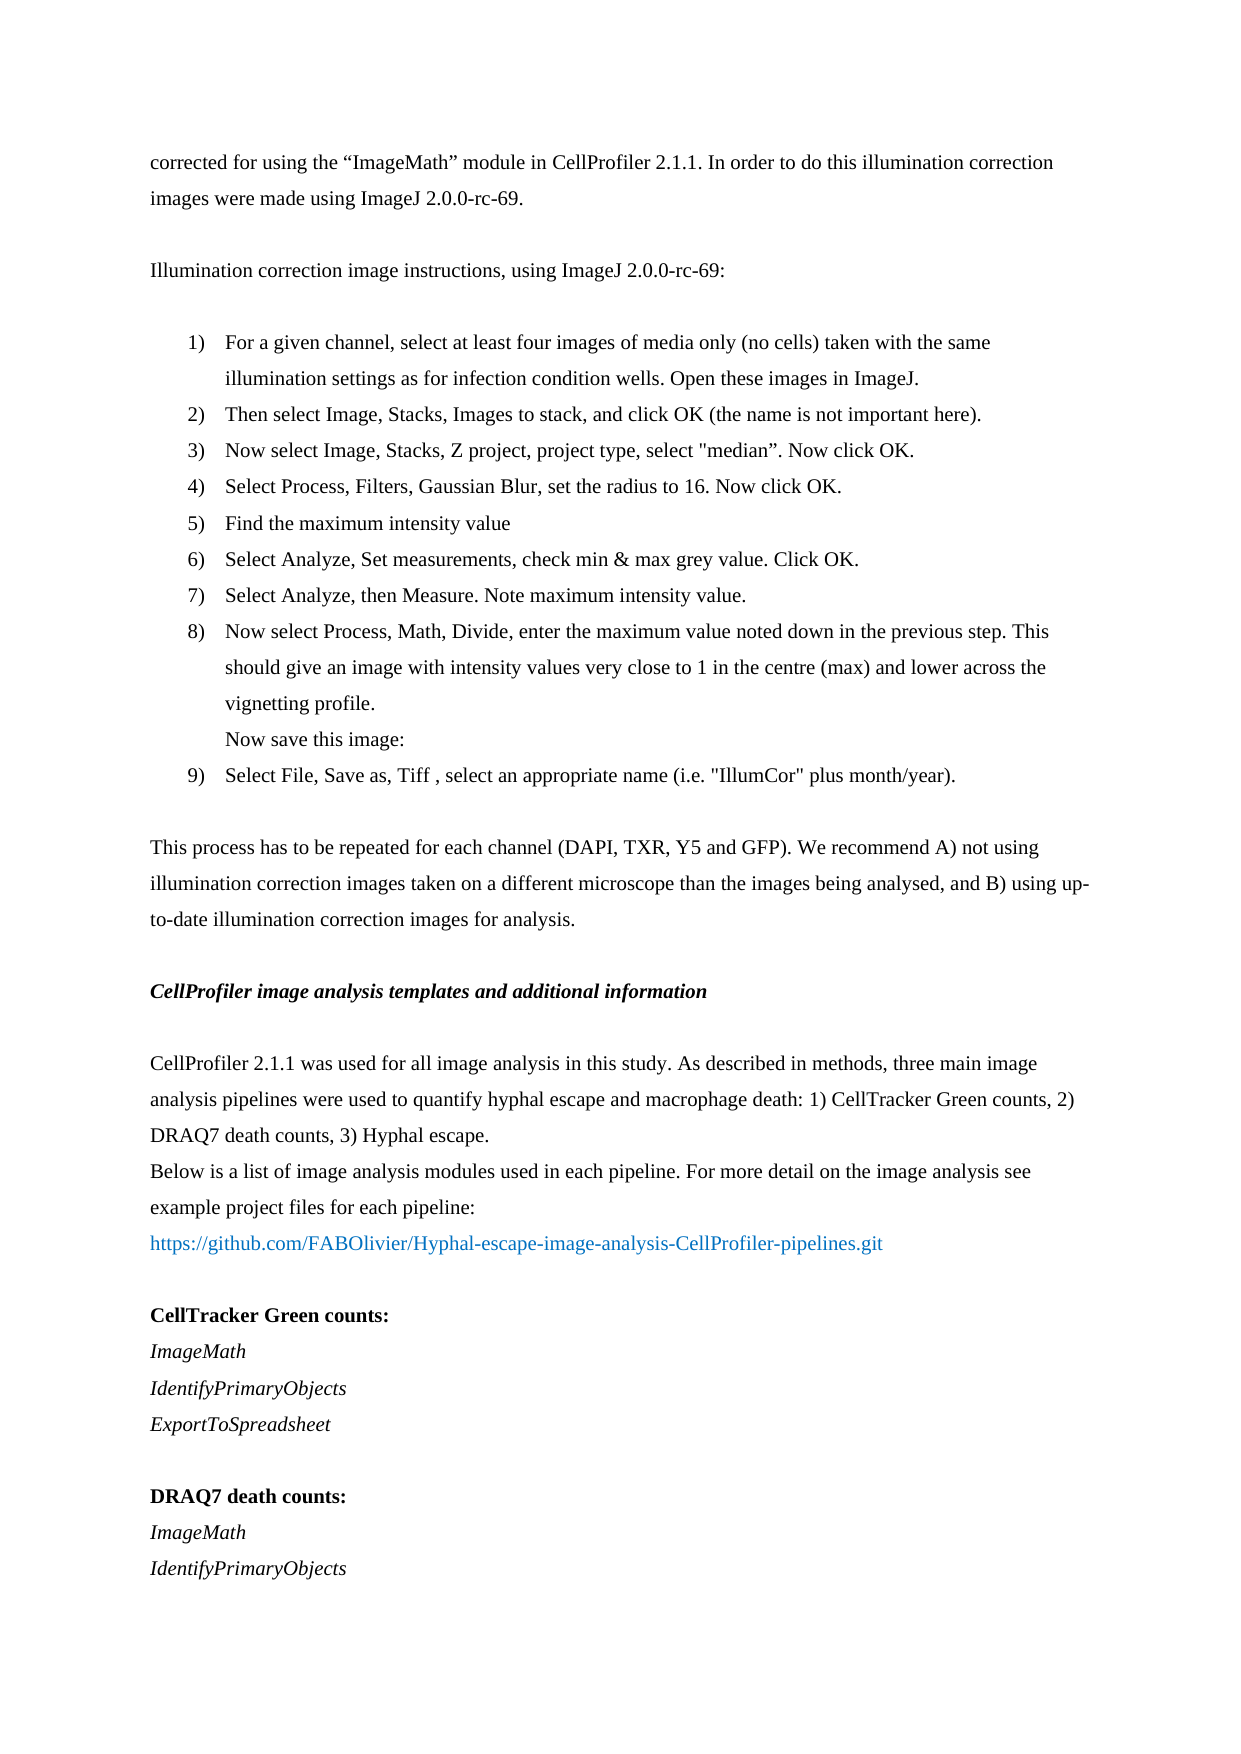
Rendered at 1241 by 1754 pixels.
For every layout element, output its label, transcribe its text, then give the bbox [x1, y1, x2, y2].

list Now select Image, Stacks, Z project, project type, select "median”. Now click OK. [187, 438, 1090, 462]
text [150, 1339, 1090, 1580]
list Now save this image: [225, 727, 1090, 751]
text CellProfiler 2.1.1 was used for all image analysis in this study. As described in methods, three main image analysis pipelines were used to quantify hyphal escape and macrophage death: 1) CellTracker Green counts, 2) DRAQ7 death counts, 3) Hyphal escape. Below is a list of image analysis modules used in each pipeline. For more detail on the image analysis see example project files for each pipeline: [150, 1051, 1090, 1219]
text CellTracker Green counts: [150, 1303, 1090, 1327]
text CellProfiler image analysis templates and additional information [150, 979, 1090, 1003]
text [150, 150, 1090, 210]
list Select Analyze, then Measure. Note maximum intensity value. [187, 582, 1090, 607]
list Select Analyze, Set measurements, check min & max grey value. Click OK. [187, 546, 1090, 571]
text This process has to be repeated for each channel (DAPI, TXR, Y5 and GFP). We recommend A) not using illumination correction images taken on a different microscope than the images being analysed, and B) using up-to-date illumination correction images for analysis. [150, 835, 1090, 931]
list Now select Process, Math, Divide, enter the maximum value noted down in the previous step. This should give an image with intensity values very close to 1 in the centre (max) and lower across the vignetting profile. [187, 618, 1090, 715]
list For a given channel, select at least four images of media only (no cells) taken with the same illumination settings as for infection condition wells. Open these images in ImageJ. [187, 330, 1090, 390]
text Illumination correction image instructions, using ImageJ 2.0.0-rc-69: [150, 258, 1090, 282]
text https://github.com/FABOlivier/Hyphal-escape-image-analysis-CellProfiler-pipelines.git [150, 1231, 1090, 1255]
list Find the maximum intensity value [187, 510, 1090, 534]
list Then select Image, Stacks, Images to stack, and click OK (the name is not important here). [187, 402, 1090, 426]
list Select File, Save as, Tiff , select an appropriate name (i.e. "IllumCor" plus month/year). [187, 763, 1090, 787]
list Select Process, Filters, Gaussian Blur, set the radius to 16. Now click OK. [187, 474, 1090, 498]
